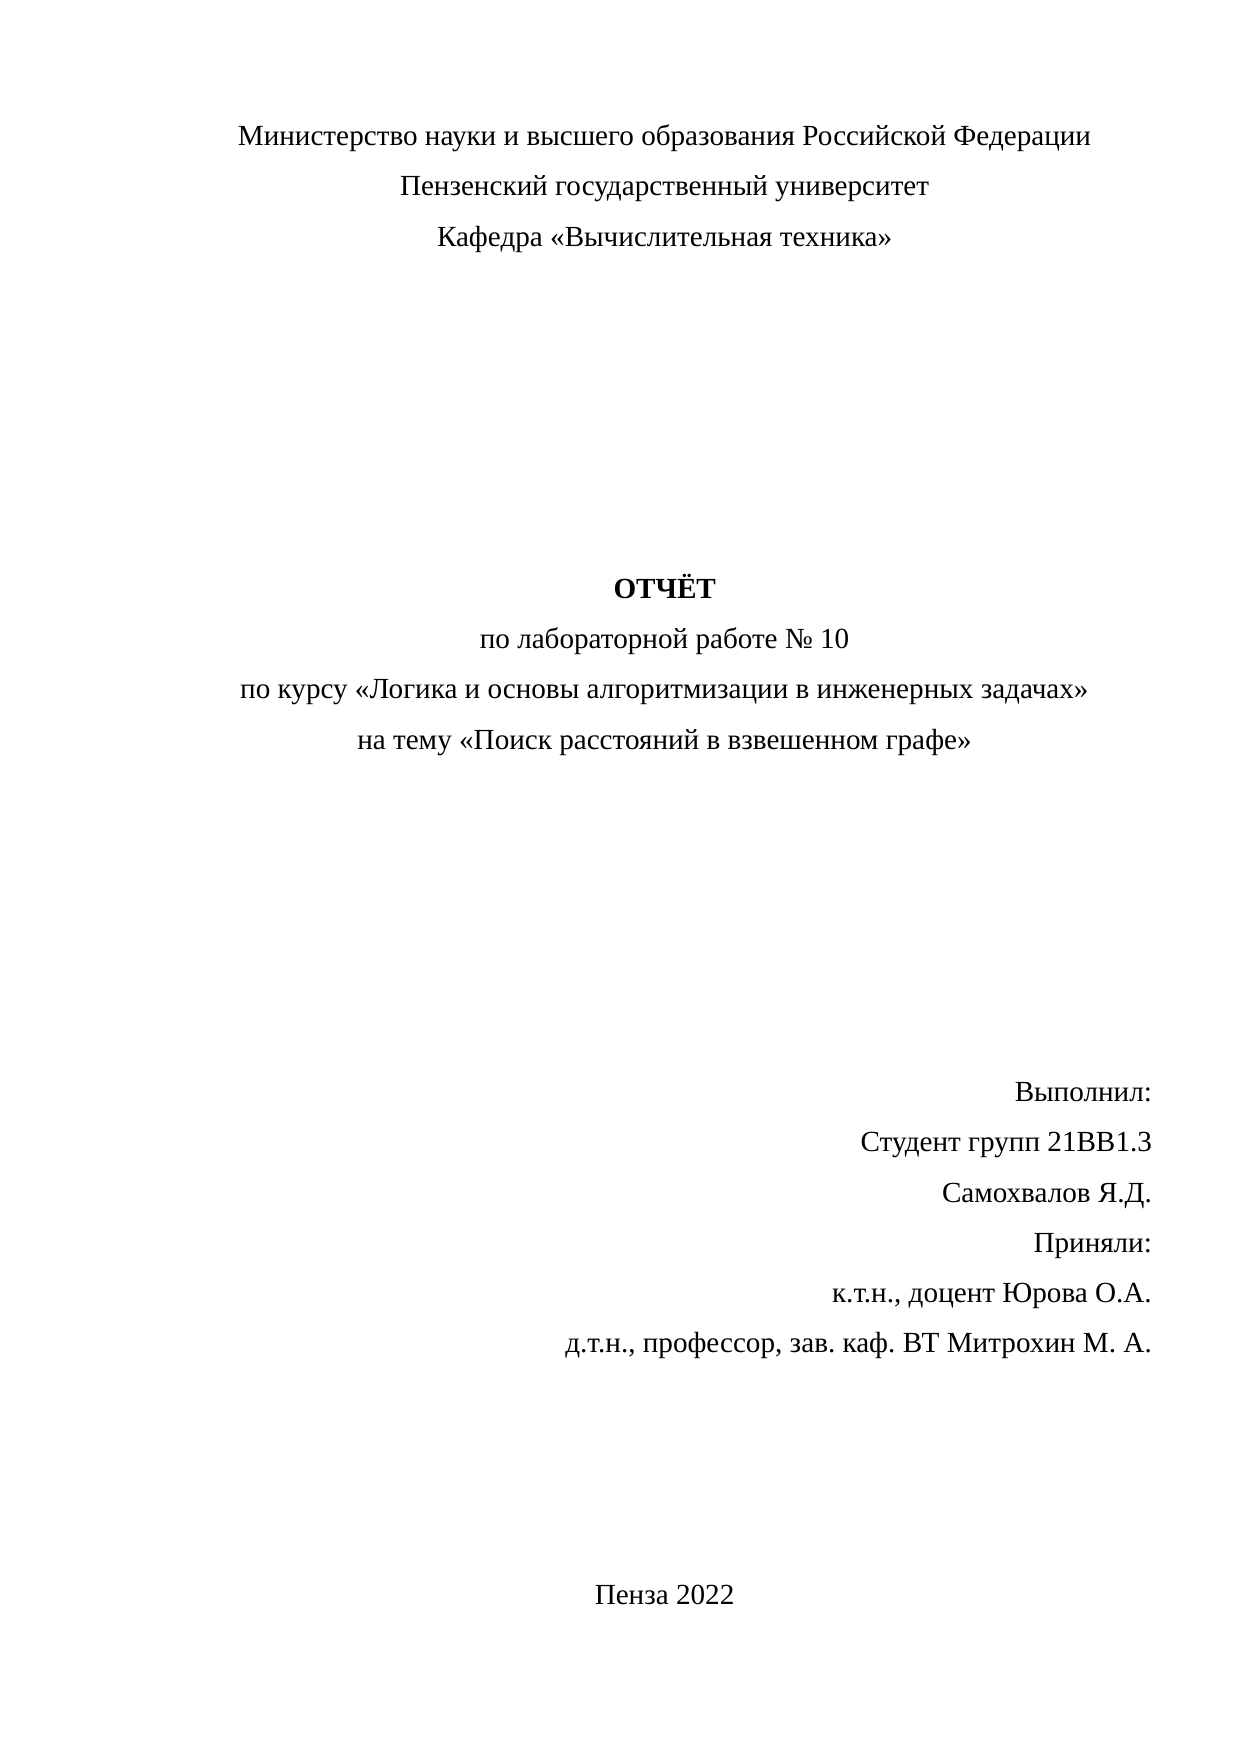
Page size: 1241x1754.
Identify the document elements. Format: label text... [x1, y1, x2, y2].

text на тему «Поиск расстояний в взвешенном графе» [177, 722, 1152, 755]
text д.т.н., профессор, зав. каф. ВТ Митрохин М. А. [177, 1326, 1152, 1359]
text Министерство науки и высшего образования Российской Федерации [177, 118, 1152, 152]
text Студент групп 21ВВ1.3 [177, 1124, 1152, 1158]
text Приняли: [177, 1225, 1152, 1258]
text по курсу «Логика и основы алгоритмизации в инженерных задачах» [177, 672, 1152, 705]
text по лабораторной работе № 10 [177, 621, 1152, 655]
text Пенза 2022 [177, 1577, 1152, 1611]
text Кафедра «Вычислительная техника» ОТЧЁТ [177, 219, 1152, 604]
text Пензенский государственный университет [177, 168, 1152, 202]
text Выполнил: [177, 1074, 1152, 1108]
text к.т.н., доцент Юрова О.А. [177, 1275, 1152, 1309]
text Самохвалов Я.Д. [177, 1175, 1152, 1208]
